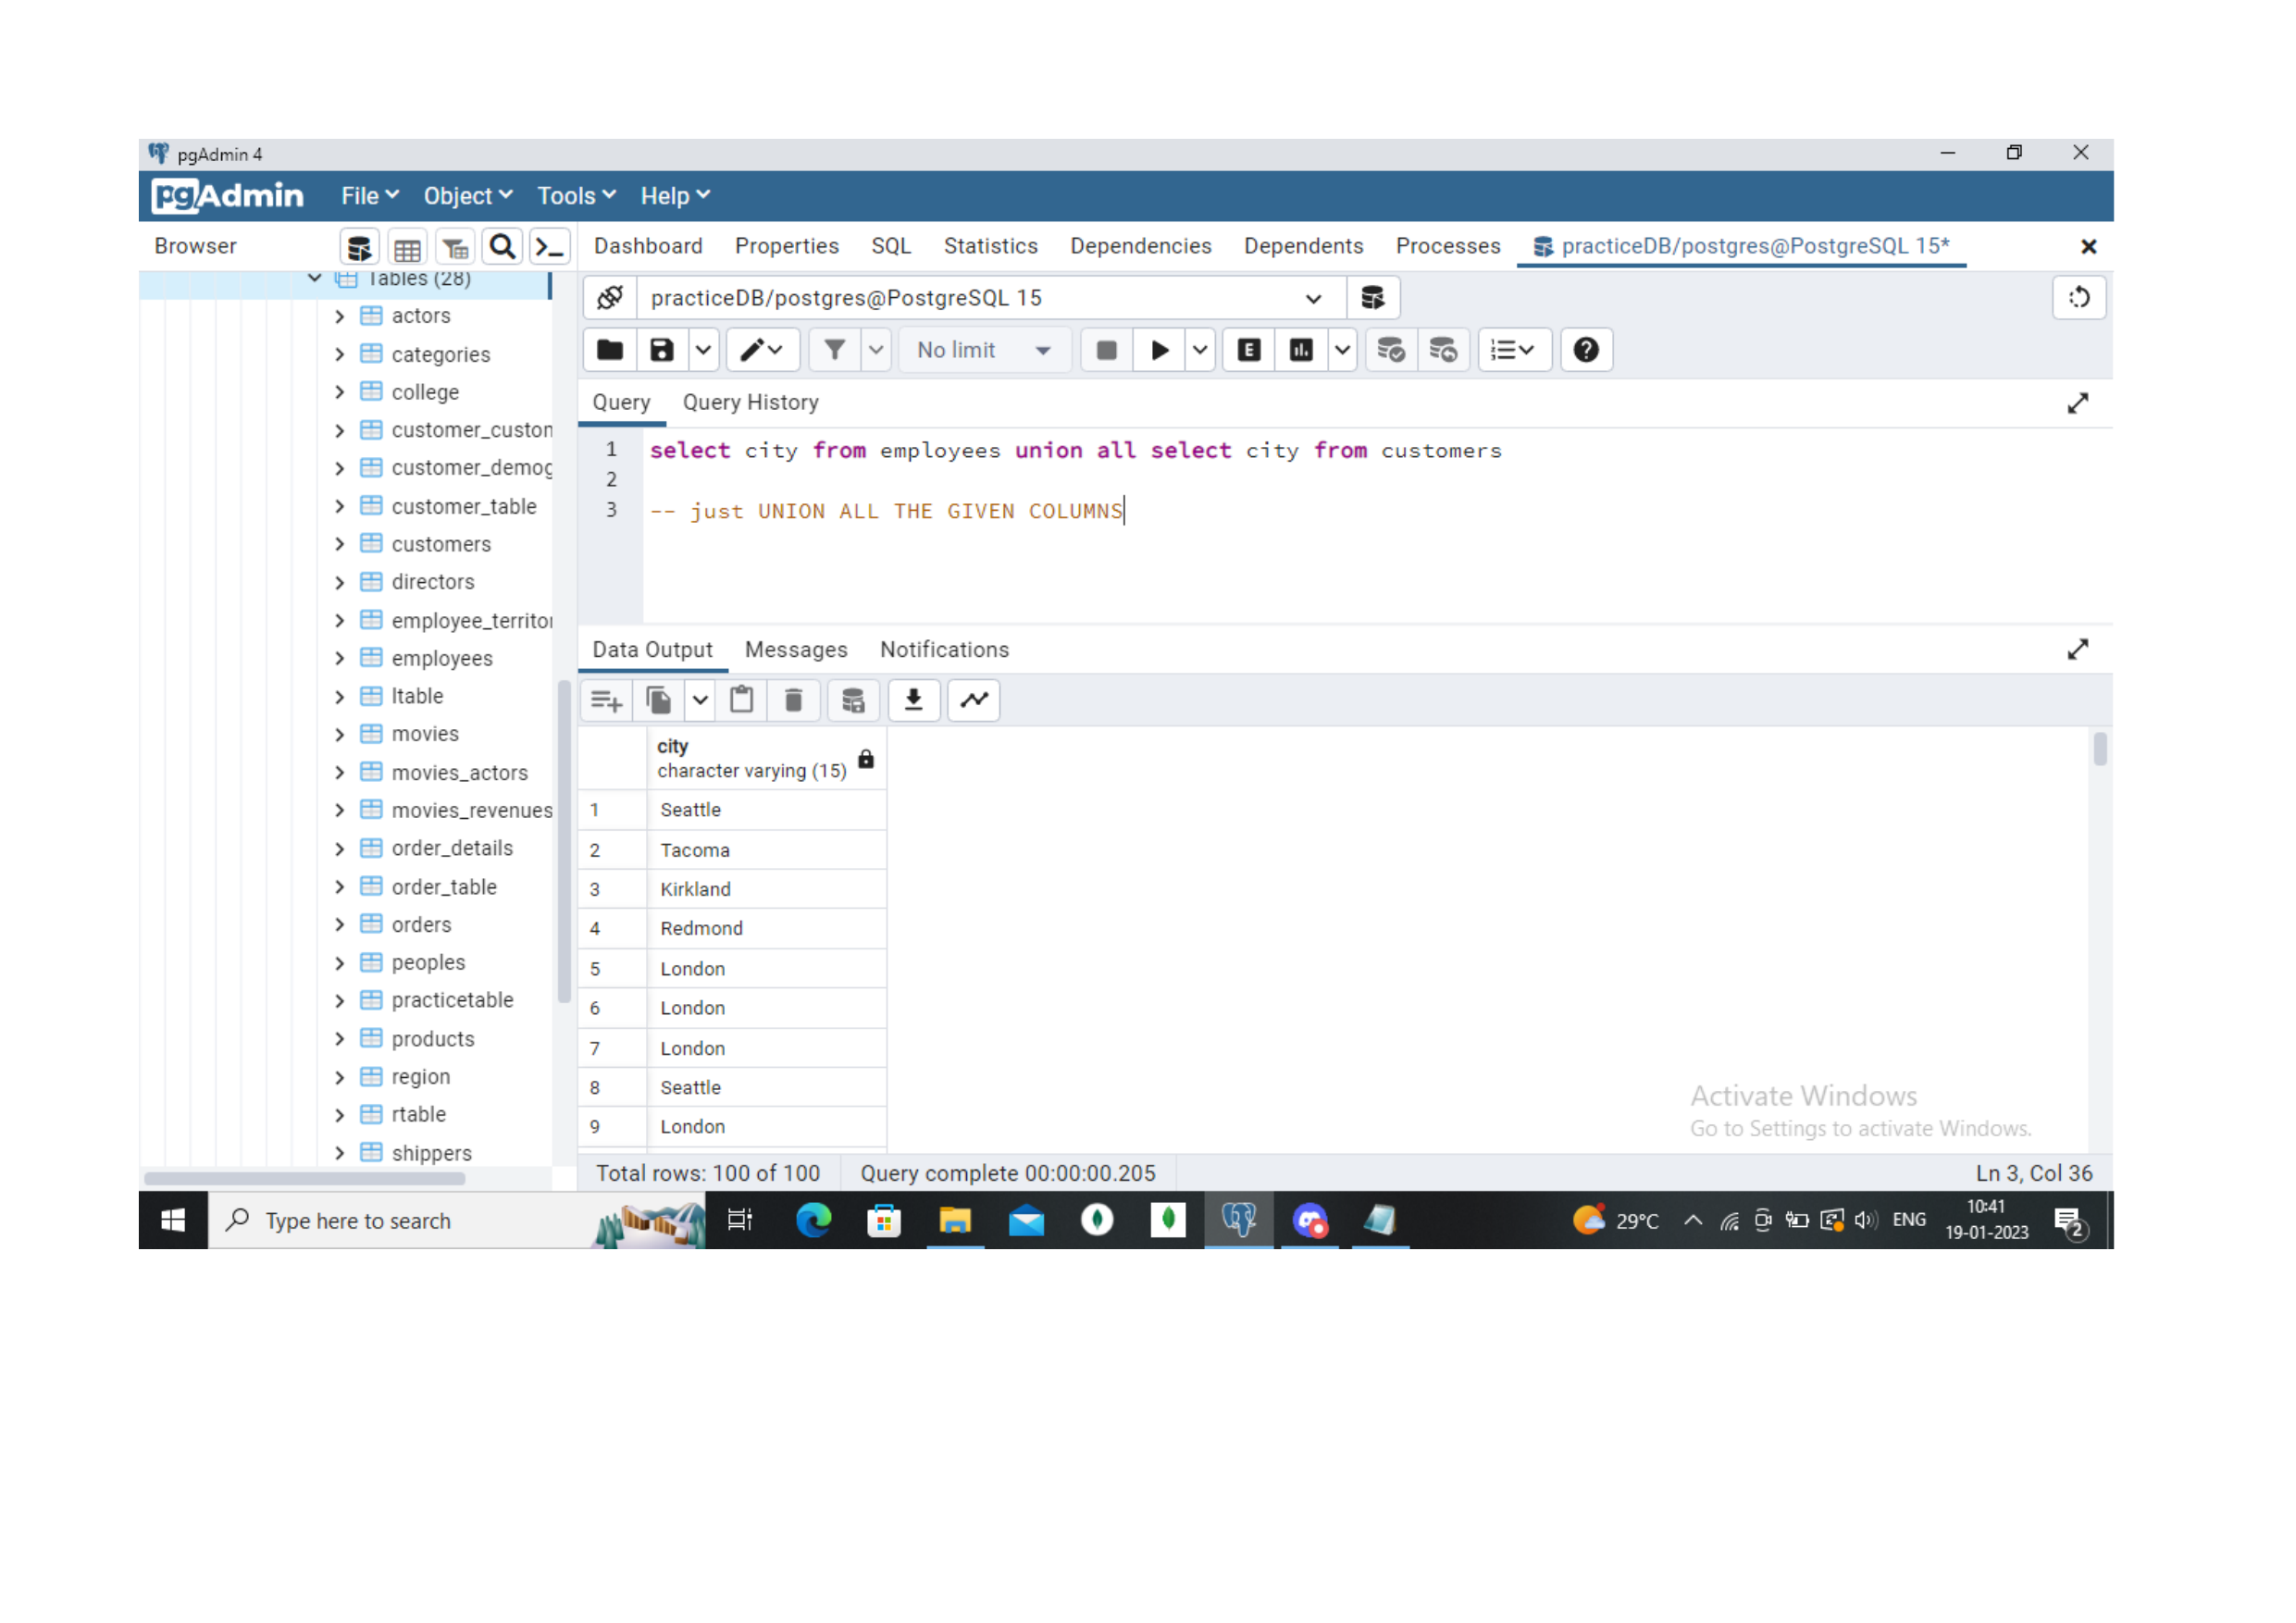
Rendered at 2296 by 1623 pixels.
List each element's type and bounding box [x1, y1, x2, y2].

picture [139, 139, 2115, 1249]
